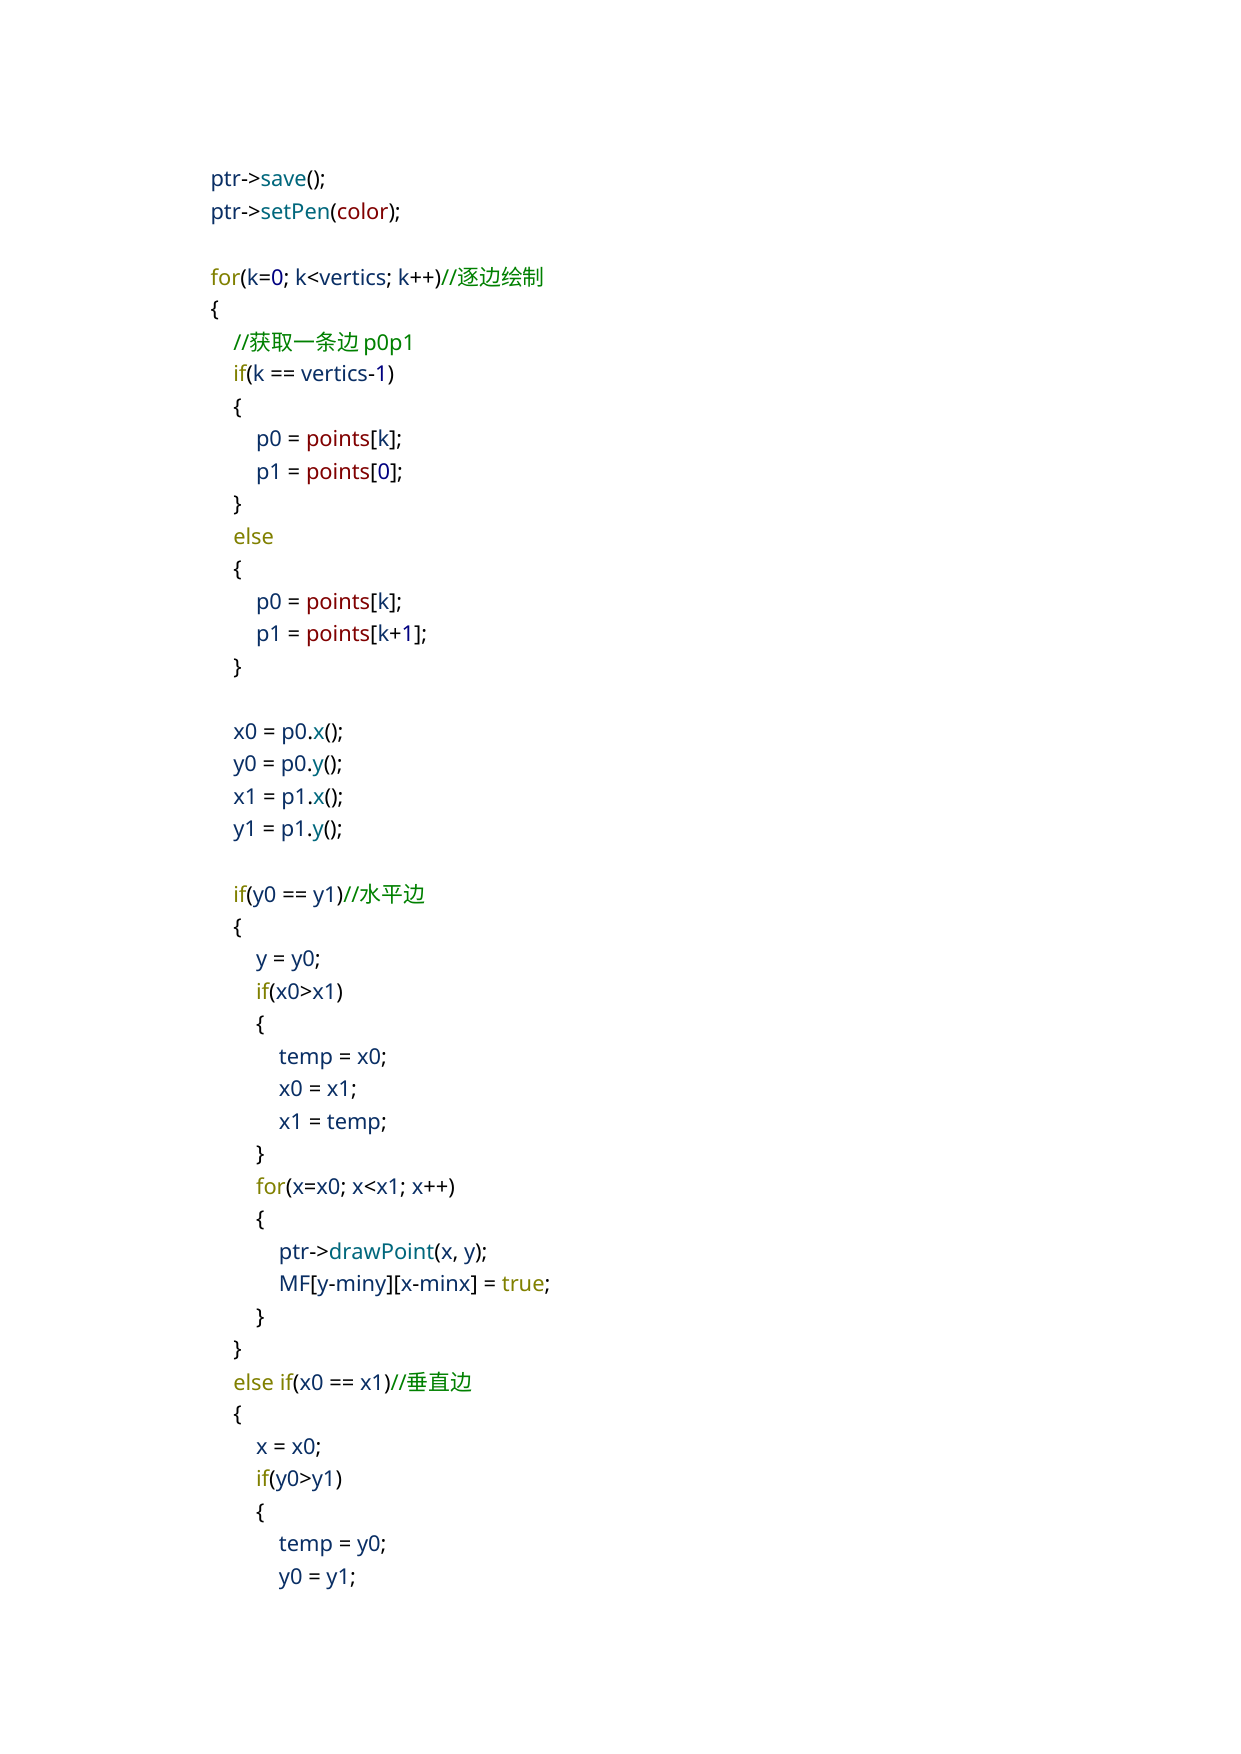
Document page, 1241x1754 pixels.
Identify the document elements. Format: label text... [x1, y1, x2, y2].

text for(k=0; k<vertics; k++)//逐边绘制 [187, 259, 1053, 292]
text p1 = points[k+1]; [187, 617, 1053, 649]
text x1 = temp; [187, 1104, 1053, 1137]
text if(y0>y1) [187, 1462, 1053, 1494]
text if(k == vertics-1) [187, 357, 1053, 389]
text y1 = p1.y(); [187, 812, 1053, 844]
text x0 = x1; [187, 1072, 1053, 1104]
text else [187, 519, 1053, 552]
text } [187, 1332, 1053, 1364]
text { [187, 1494, 1053, 1527]
text } [187, 487, 1053, 519]
text { [187, 909, 1053, 942]
text { [187, 389, 1053, 422]
text ptr->setPen(color); [187, 194, 1053, 227]
text p1 = points[0]; [187, 454, 1053, 487]
text { [187, 1202, 1053, 1234]
text y = y0; [187, 942, 1053, 974]
text p0 = points[k]; [187, 584, 1053, 617]
text } [187, 649, 1053, 682]
text } [187, 1299, 1053, 1332]
text y0 = p0.y(); [187, 747, 1053, 779]
text MF[y-miny][x-minx] = true; [187, 1267, 1053, 1299]
text { [187, 1007, 1053, 1039]
text { [187, 552, 1053, 584]
text for(x=x0; x<x1; x++) [187, 1169, 1053, 1202]
text temp = y0; [187, 1527, 1053, 1559]
text if(y0 == y1)//水平边 [187, 877, 1053, 909]
text x = x0; [187, 1429, 1053, 1462]
text y0 = y1; [187, 1559, 1053, 1592]
text temp = x0; [187, 1039, 1053, 1072]
text if(x0>x1) [187, 974, 1053, 1007]
text x0 = p0.x(); [187, 714, 1053, 747]
text p0 = points[k]; [187, 422, 1053, 454]
text ptr->save(); [187, 162, 1053, 194]
text //获取一条边p0p1 [187, 324, 1053, 357]
text ptr->drawPoint(x, y); [187, 1234, 1053, 1267]
text } [187, 1137, 1053, 1169]
text { [187, 292, 1053, 324]
text x1 = p1.x(); [187, 779, 1053, 812]
text { [187, 1397, 1053, 1429]
text else if(x0 == x1)//垂直边 [187, 1364, 1053, 1397]
